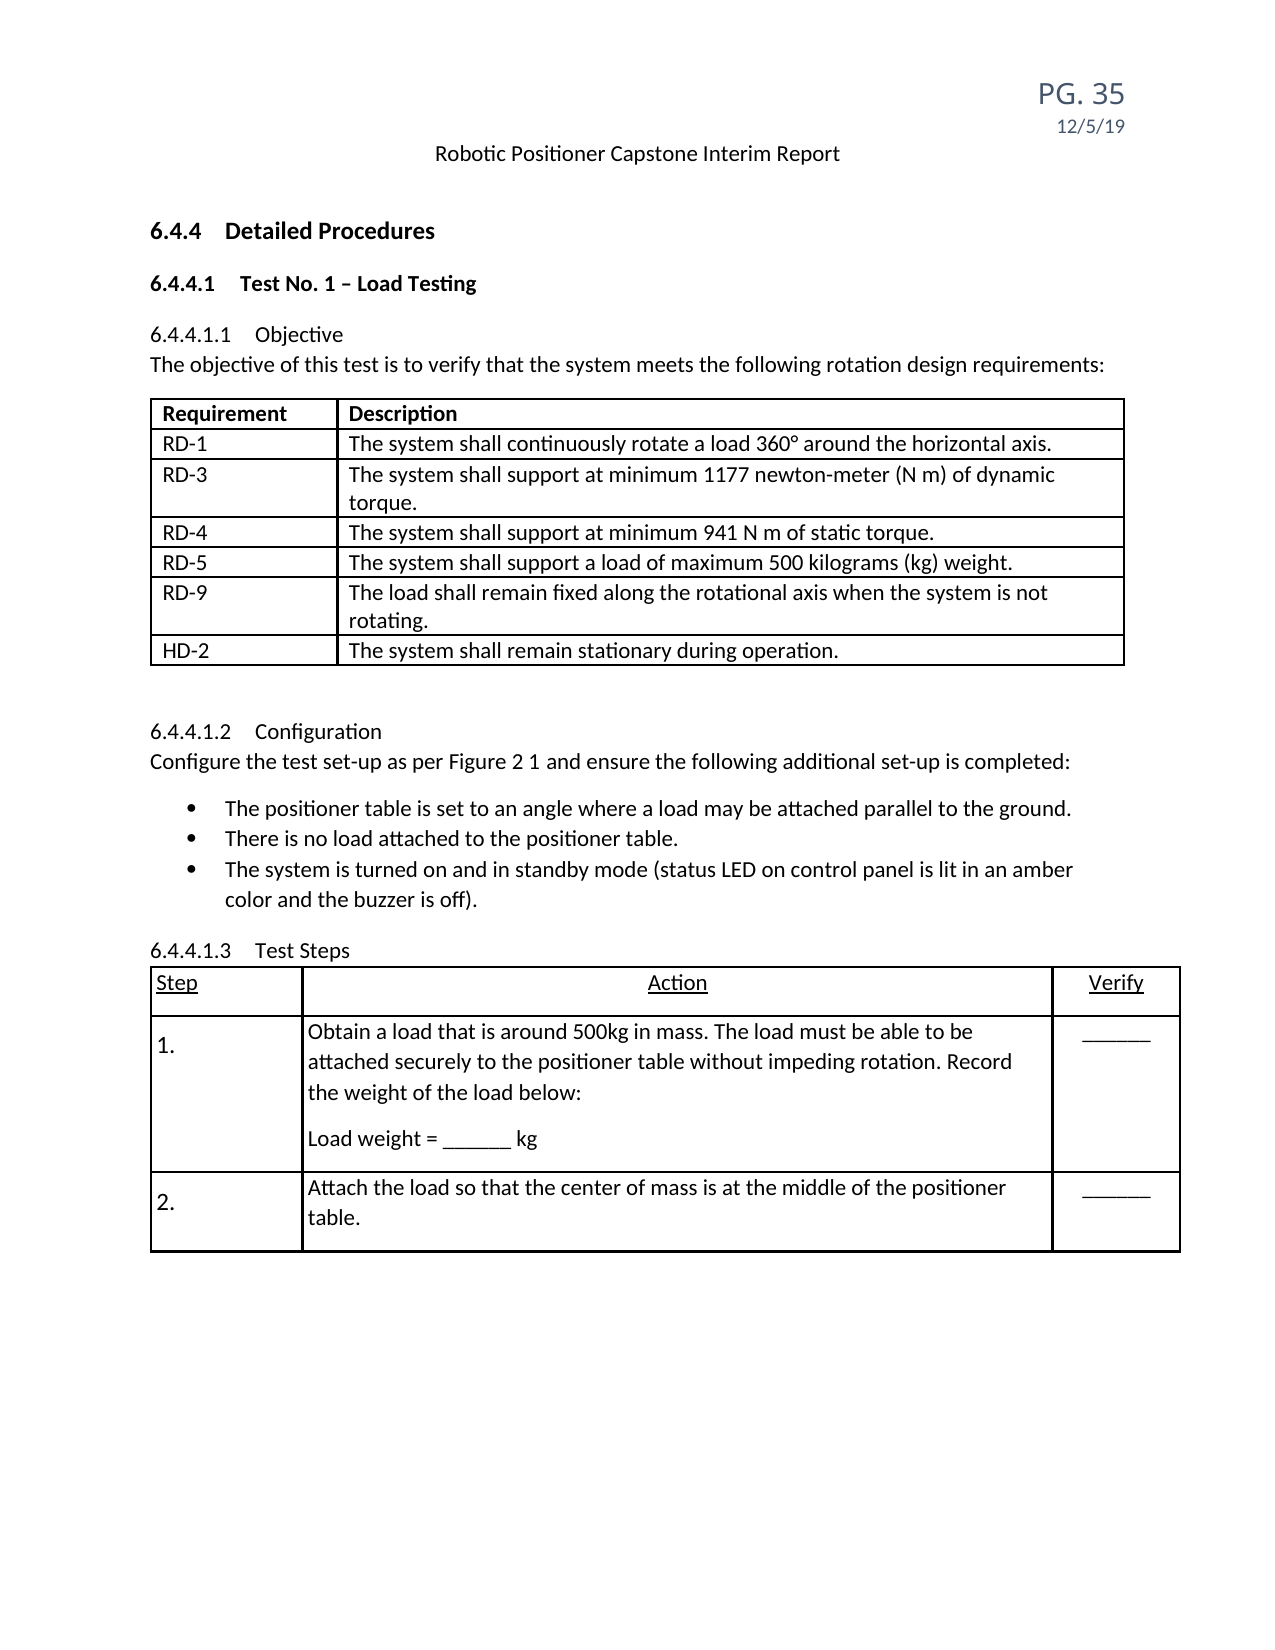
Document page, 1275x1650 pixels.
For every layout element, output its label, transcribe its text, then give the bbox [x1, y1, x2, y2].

table_cell ______ [1054, 1173, 1179, 1250]
subtitle Test Steps [150, 936, 1125, 964]
table_cell Attach the load so that the center of mass is at the middle of the positioner table. [304, 1173, 1051, 1250]
subtitle Objective [150, 320, 1125, 348]
table_cell RD-3 [152, 460, 336, 516]
table_header Verify [1054, 968, 1179, 1015]
subtitle Detailed Procedures [150, 216, 1125, 246]
table_cell RD-9 [152, 578, 336, 634]
table_cell RD-5 [152, 548, 336, 576]
text The objective of this test is to verify that the system meets the following rotation design requirements: [150, 351, 1125, 378]
table_header Description [339, 400, 1123, 427]
list The positioner table is set to an angle where a load may be attached parallel to the ground. [187, 794, 1125, 822]
table_cell ______ [1054, 1017, 1179, 1171]
table_cell Obtain a load that is around 500kg in mass. The load must be able to be attached securely to the positioner table without impeding rotation. Record the weight of the load below: Load weight = ______ kg [304, 1017, 1051, 1171]
table_cell [152, 1017, 301, 1171]
table_cell The system shall support at minimum 1177 newton-meter (N m) of dynamic torque. [339, 460, 1123, 516]
table_cell The system shall continuously rotate a load 360° around the horizontal axis. [339, 430, 1123, 458]
list There is no load attached to the positioner table. [187, 824, 1125, 853]
list The system is turned on and in standby mode (status LED on control panel is lit in an amber color and the buzzer is off). [187, 855, 1125, 913]
table_header Requirement [152, 400, 336, 427]
table_cell The load shall remain fixed along the rotational axis when the system is not rotating. [339, 578, 1123, 634]
table_cell The system shall support at minimum 941 N m of static torque. [339, 518, 1123, 546]
table_header Step [152, 968, 301, 1015]
table_cell The system shall support a load of maximum 500 kilograms (kg) weight. [339, 548, 1123, 576]
table_cell [152, 1173, 301, 1250]
table_cell RD-1 [152, 430, 336, 458]
table_cell HD-2 [152, 636, 336, 664]
table_cell The system shall remain stationary during operation. [339, 636, 1123, 664]
subtitle Test No. 1 – Load Testing [150, 269, 1125, 297]
table_header Action [304, 968, 1051, 1015]
text Configure the test set-up as per Figure 2 1 and ensure the following additional set-up is completed: [150, 747, 1125, 776]
subtitle Configuration [150, 717, 1125, 745]
table_cell RD-4 [152, 518, 336, 546]
